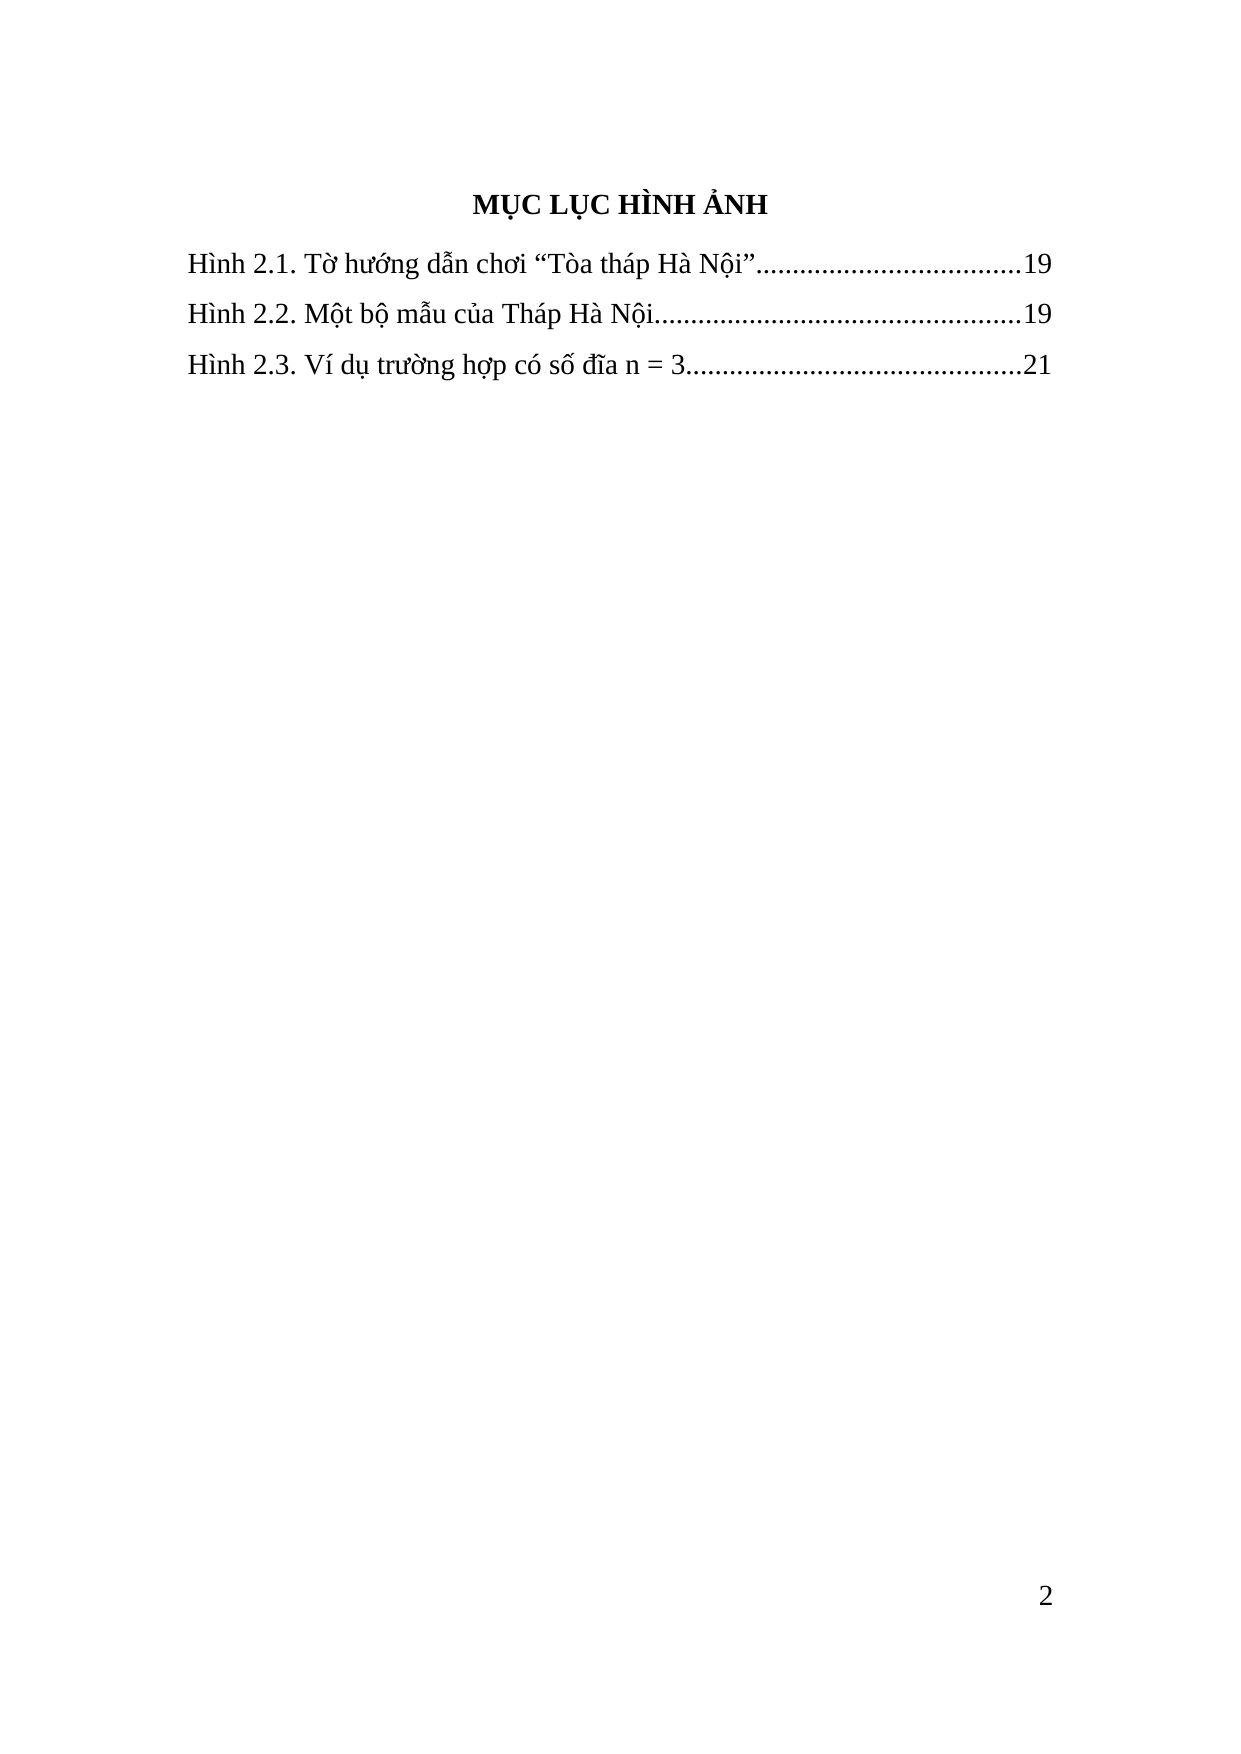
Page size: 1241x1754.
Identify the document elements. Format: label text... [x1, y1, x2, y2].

text Hình 2.2. Một bộ mẫu của Tháp Hà Nội 19 [187, 296, 1053, 330]
text Hình 2.3. Ví dụ trường hợp có số đĩa n = 3 21 [187, 347, 1053, 380]
subtitle MỤC LỤC HÌNH ẢNH [187, 187, 1053, 221]
text Hình 2.1. Tờ hướng dẫn chơi “Tòa tháp Hà Nội” 19 [187, 246, 1053, 280]
